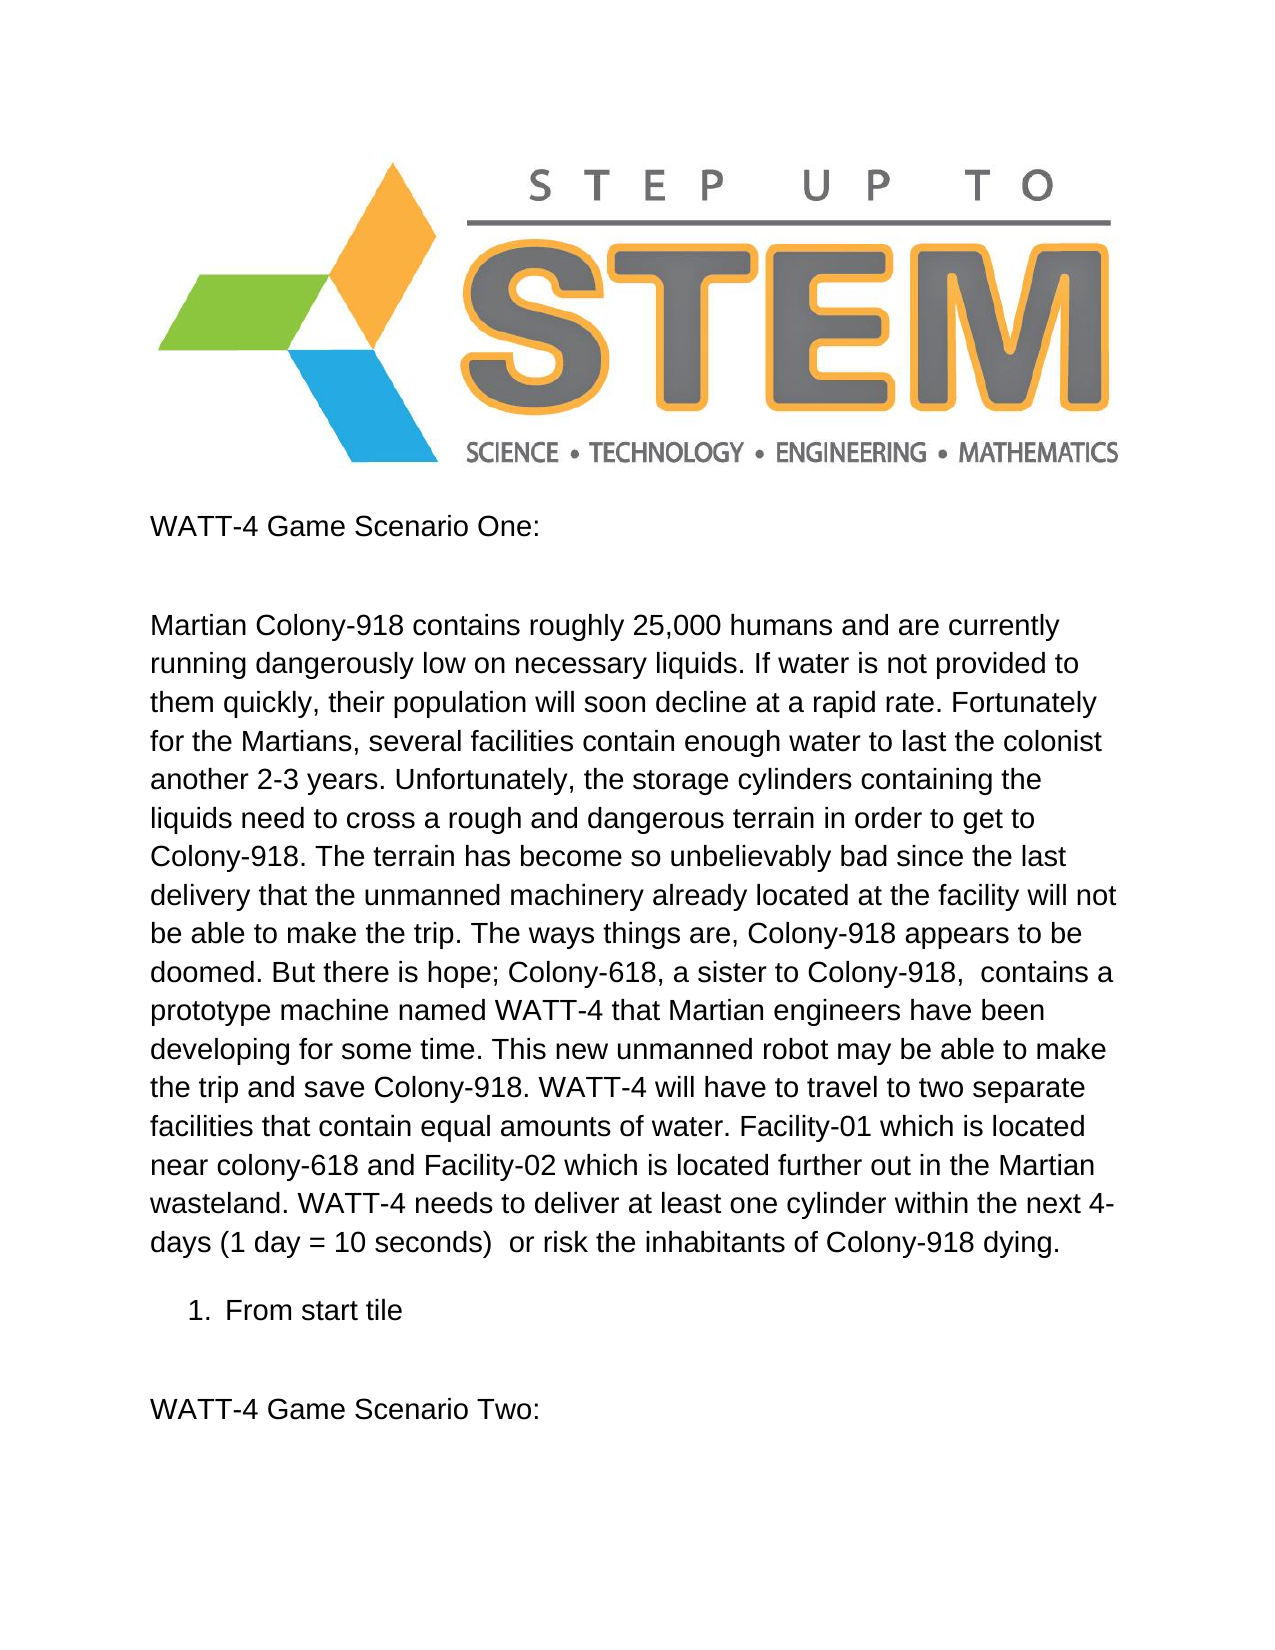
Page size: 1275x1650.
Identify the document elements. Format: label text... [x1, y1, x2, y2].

text WATT-4 Game Scenario One: [150, 509, 1125, 543]
picture [150, 150, 1125, 475]
text Martian Colony-918 contains roughly 25,000 humans and are currently running dangerously low on necessary liquids. If water is not provided to them quickly, their population will soon decline at a rapid rate. Fortunately for the Martians, several facilities contain enough water to last the colonist another 2-3 years. Unfortunately, the storage cylinders containing the liquids need to cross a rough and dangerous terrain in order to get to Colony-918. The terrain has become so unbelievably bad since the last delivery that the unmanned machinery already located at the facility will not be able to make the trip. The ways things are, Colony-918 appears to be doomed. But there is hope; Colony-618, a sister to Colony-918, contains a prototype machine named WATT-4 that Martian engineers have been developing for some time. This new unmanned robot may be able to make the trip and save Colony-918. WATT-4 will have to travel to two separate facilities that contain equal amounts of water. Facility-01 which is located near colony-618 and Facility-02 which is located further out in the Martian wasteland. WATT-4 needs to deliver at least one cylinder within the next 4-days (1 day = 10 seconds) or risk the inhabitants of Colony-918 dying. [150, 608, 1125, 1258]
text WATT-4 Game Scenario Two: [150, 1392, 1125, 1426]
list From start tile [187, 1293, 1125, 1327]
